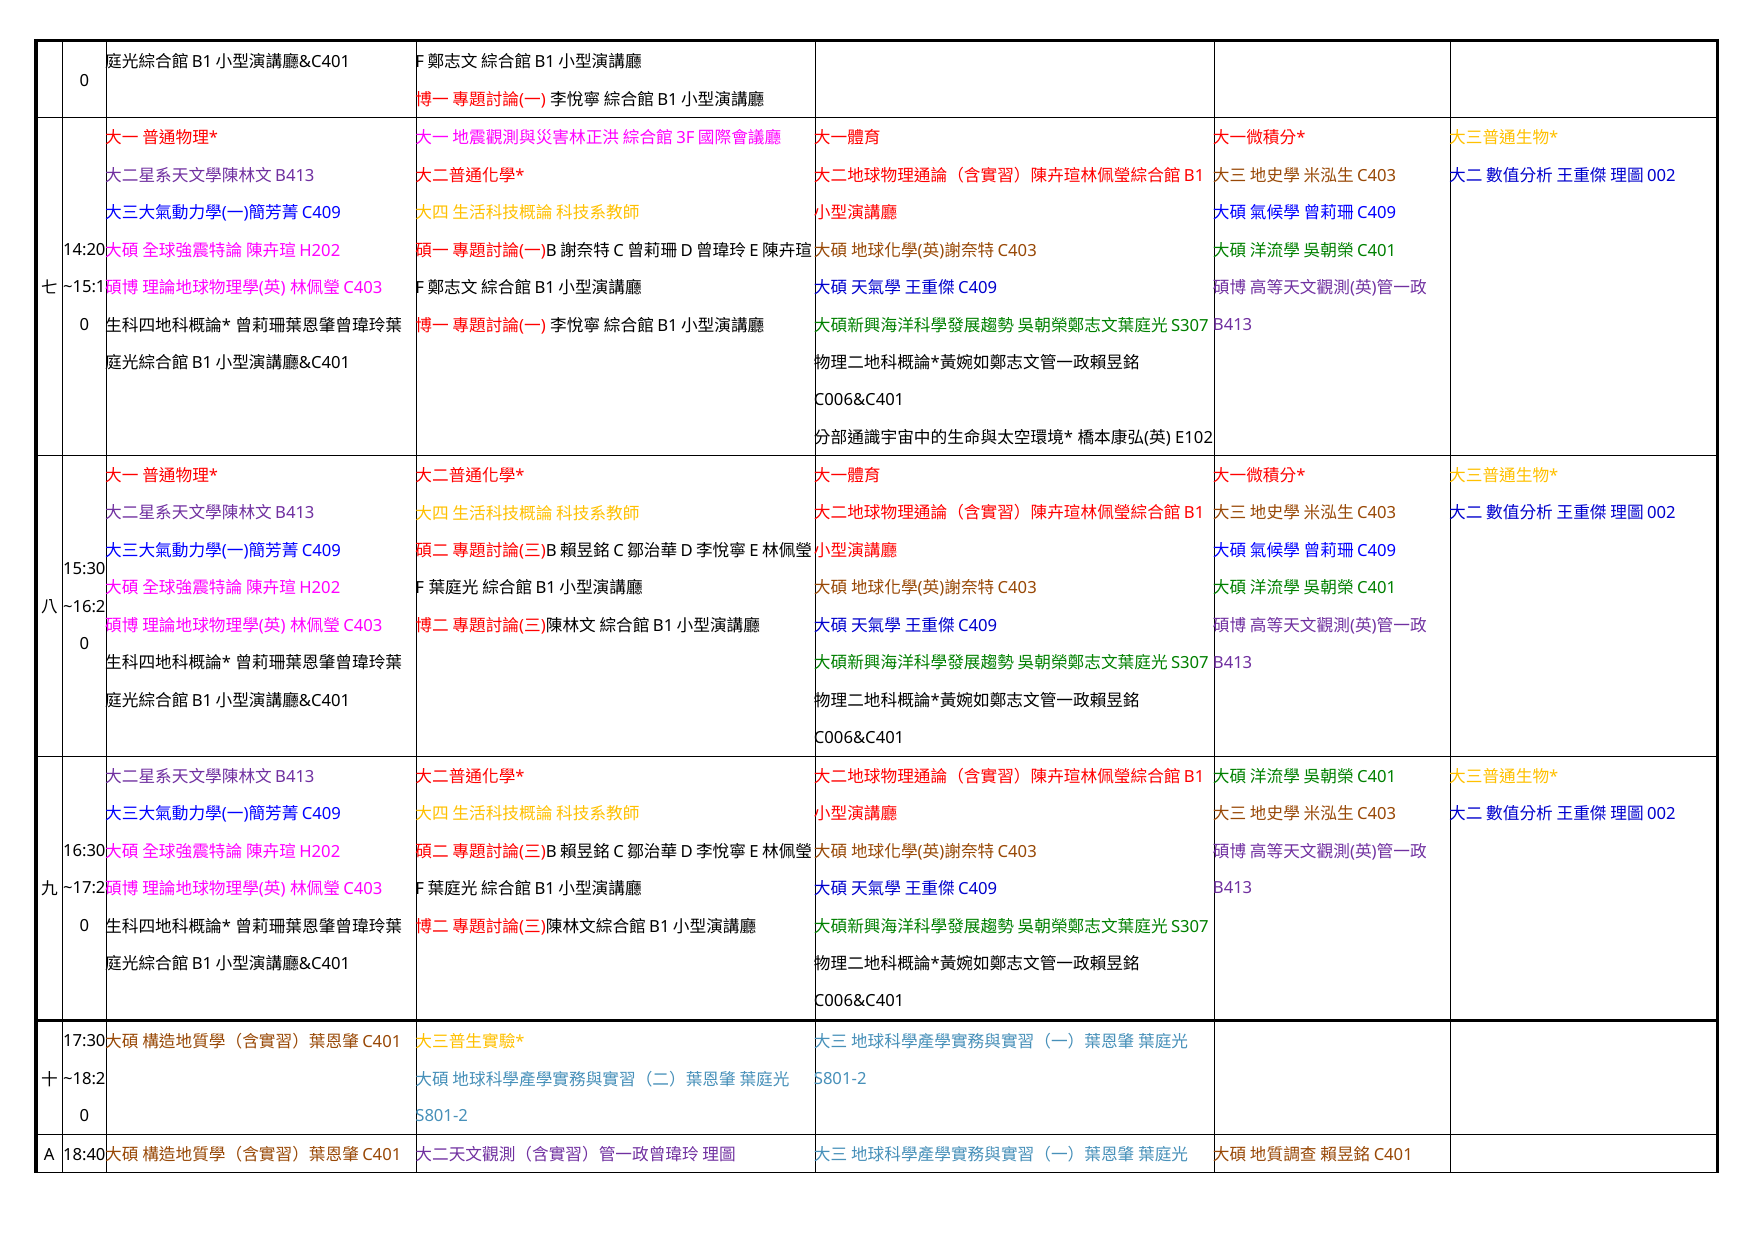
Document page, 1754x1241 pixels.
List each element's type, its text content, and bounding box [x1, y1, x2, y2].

table_cell A [38, 1135, 62, 1172]
table_cell 大二普通化學* 大四 生活科技概論 科技系教師 碩二 專題討論(三)B賴昱銘C鄒治華D李悅寧E林佩瑩F 葉庭光 綜合館B1小型演講廳 博二 專題討論(三)陳林文 綜合館B1小型演講廳 [417, 456, 815, 756]
table_cell 大三普通生物* 大二 數值分析 王重傑 理圖002 [1451, 456, 1716, 756]
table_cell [816, 42, 1214, 117]
table_cell 大一 普通物理* 大二星系天文學陳林文B413 大三大氣動力學(一)簡芳菁C409 大碩 全球強震特論 陳卉瑄H202 碩博 理論地球物理學(英) 林佩瑩C403 生科四地科概論* 曾莉珊葉恩肇曾瑋玲葉庭光綜合館B1小型演講廳&C401 [107, 456, 416, 756]
table_cell 大碩 構造地質學（含實習）葉恩肇C401 [107, 1022, 416, 1134]
table_cell 大二地球物理通論（含實習）陳卉瑄林佩瑩綜合館B1小型演講廳 大碩 地球化學(英)謝奈特C403 大碩 天氣學 王重傑C409 大碩新興海洋科學發展趨勢 吳朝榮鄭志文葉庭光S307 物理二地科概論*黃婉如鄭志文管一政賴昱銘C006&C401 [816, 757, 1214, 1018]
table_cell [417, 42, 815, 117]
table_cell 15:30~16:20 [63, 456, 106, 756]
table_cell 六 [38, 42, 62, 117]
table_cell 大一 地震觀測與災害林正洪 綜合館3F國際會議廳 大二普通化學* 大四 生活科技概論 科技系教師 碩一 專題討論(一)B謝奈特C曾莉珊D曾瑋玲E陳卉瑄F鄭志文 綜合館B1小型演講廳 博一 專題討論(一) 李悅寧 綜合館B1小型演講廳 [417, 118, 815, 455]
table_cell 大三普通生物* 大二 數值分析 王重傑 理圖002 [1451, 118, 1716, 455]
table_cell 大二普通化學* 大四 生活科技概論 科技系教師 碩二 專題討論(三)B賴昱銘C鄒治華D李悅寧E林佩瑩 F葉庭光 綜合館B1小型演講廳 博二 專題討論(三)陳林文綜合館B1小型演講廳 [417, 757, 815, 1018]
table_cell 大一體育 大二地球物理通論（含實習）陳卉瑄林佩瑩綜合館B1小型演講廳 大碩 地球化學(英)謝奈特C403 大碩 天氣學 王重傑C409 大碩新興海洋科學發展趨勢 吳朝榮鄭志文葉庭光S307 物理二地科概論*黃婉如鄭志文管一政賴昱銘C006&C401 [816, 456, 1214, 756]
table_cell 七 [38, 118, 62, 455]
table_cell 大一 普通物理* 大二星系天文學陳林文B413 大三大氣動力學(一)簡芳菁C409 大碩 全球強震特論 陳卉瑄H202 碩博 理論地球物理學(英) 林佩瑩C403 生科四地科概論* 曾莉珊葉恩肇曾瑋玲葉庭光綜合館B1小型演講廳&C401 [107, 118, 416, 455]
table_cell 大一微積分* 大三 地史學 米泓生C403 大碩 氣候學 曾莉珊C409 大碩 洋流學 吳朝榮C401 碩博 高等天文觀測(英)管一政B413 [1215, 456, 1450, 756]
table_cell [107, 42, 416, 117]
table_cell 13:20~14:10 [63, 42, 106, 117]
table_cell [816, 1135, 1214, 1172]
table_cell 17:30~18:20 [63, 1022, 106, 1134]
table_cell 大一微積分* 大三 地史學 米泓生C403 大碩 氣候學 曾莉珊C409 大碩 洋流學 吳朝榮C401 碩博 高等天文觀測(英)管一政B413 [1215, 118, 1450, 455]
table_cell 十 [38, 1022, 62, 1134]
table_cell 大碩 洋流學 吳朝榮C401 大三 地史學 米泓生C403 碩博 高等天文觀測(英)管一政B413 [1215, 757, 1450, 1018]
table_cell 大三普生實驗* 大碩 地球科學產學實務與實習（二）葉恩肇 葉庭光S801-2 [417, 1022, 815, 1134]
table_cell 大三 地球科學產學實務與實習（一）葉恩肇 葉庭光S801-2 [816, 1022, 1214, 1134]
table_cell 大三普通生物* 大二 數值分析 王重傑 理圖002 [1451, 757, 1716, 1018]
table_cell 大二星系天文學陳林文B413 大三大氣動力學(一)簡芳菁C409 大碩 全球強震特論 陳卉瑄H202 碩博 理論地球物理學(英) 林佩瑩C403 生科四地科概論* 曾莉珊葉恩肇曾瑋玲葉庭光綜合館B1小型演講廳&C401 [107, 757, 416, 1018]
table_cell 八 [38, 456, 62, 756]
table_cell 大碩 地質調查 賴昱銘C401 [1215, 1135, 1450, 1172]
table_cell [417, 1135, 815, 1172]
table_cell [1215, 42, 1450, 117]
table_cell [1451, 1135, 1716, 1172]
table_cell 大一體育 大二地球物理通論（含實習）陳卉瑄林佩瑩綜合館B1小型演講廳 大碩 地球化學(英)謝奈特C403 大碩 天氣學 王重傑C409 大碩新興海洋科學發展趨勢 吳朝榮鄭志文葉庭光S307 物理二地科概論*黃婉如鄭志文管一政賴昱銘C006&C401 分部通識宇宙中的生命與太空環境* 橋本康弘(英) E102 [816, 118, 1214, 455]
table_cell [1451, 42, 1716, 117]
table_cell 九 [38, 757, 62, 1018]
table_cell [107, 1135, 416, 1172]
table_cell 18:40~19:30 [63, 1135, 106, 1172]
table_cell [1451, 1022, 1716, 1134]
table_cell [1215, 1022, 1450, 1134]
table_cell 16:30~17:20 [63, 757, 106, 1018]
table_cell 14:20~15:10 [63, 118, 106, 455]
